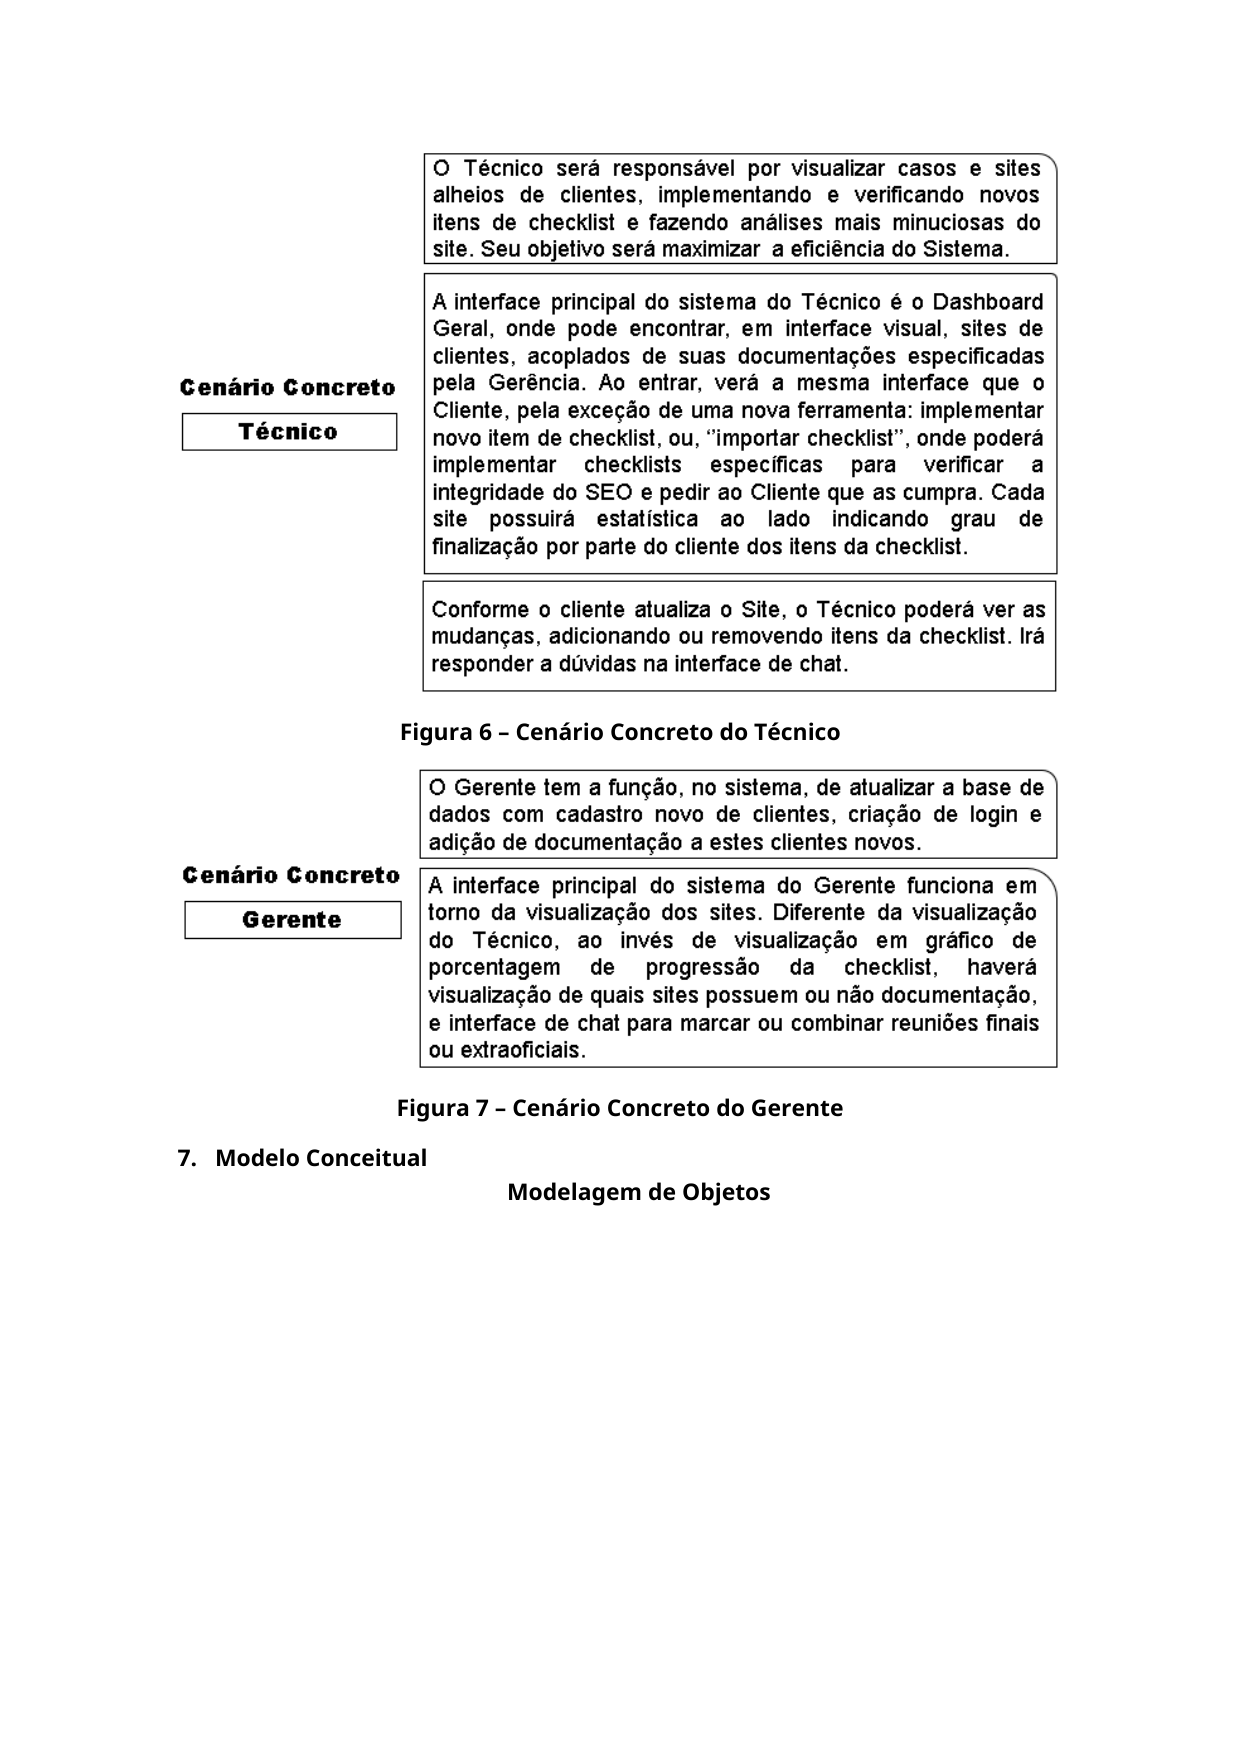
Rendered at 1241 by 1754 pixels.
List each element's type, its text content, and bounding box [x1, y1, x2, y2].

picture [177, 766, 1063, 1073]
text Figura 7 – Cenário Concreto do Gerente [177, 1091, 1063, 1123]
picture [177, 147, 1063, 698]
text Figura 6 – Cenário Concreto do Técnico [177, 716, 1063, 748]
list Modelo Conceitual [177, 1142, 1063, 1173]
list Modelagem de Objetos [215, 1176, 1063, 1207]
